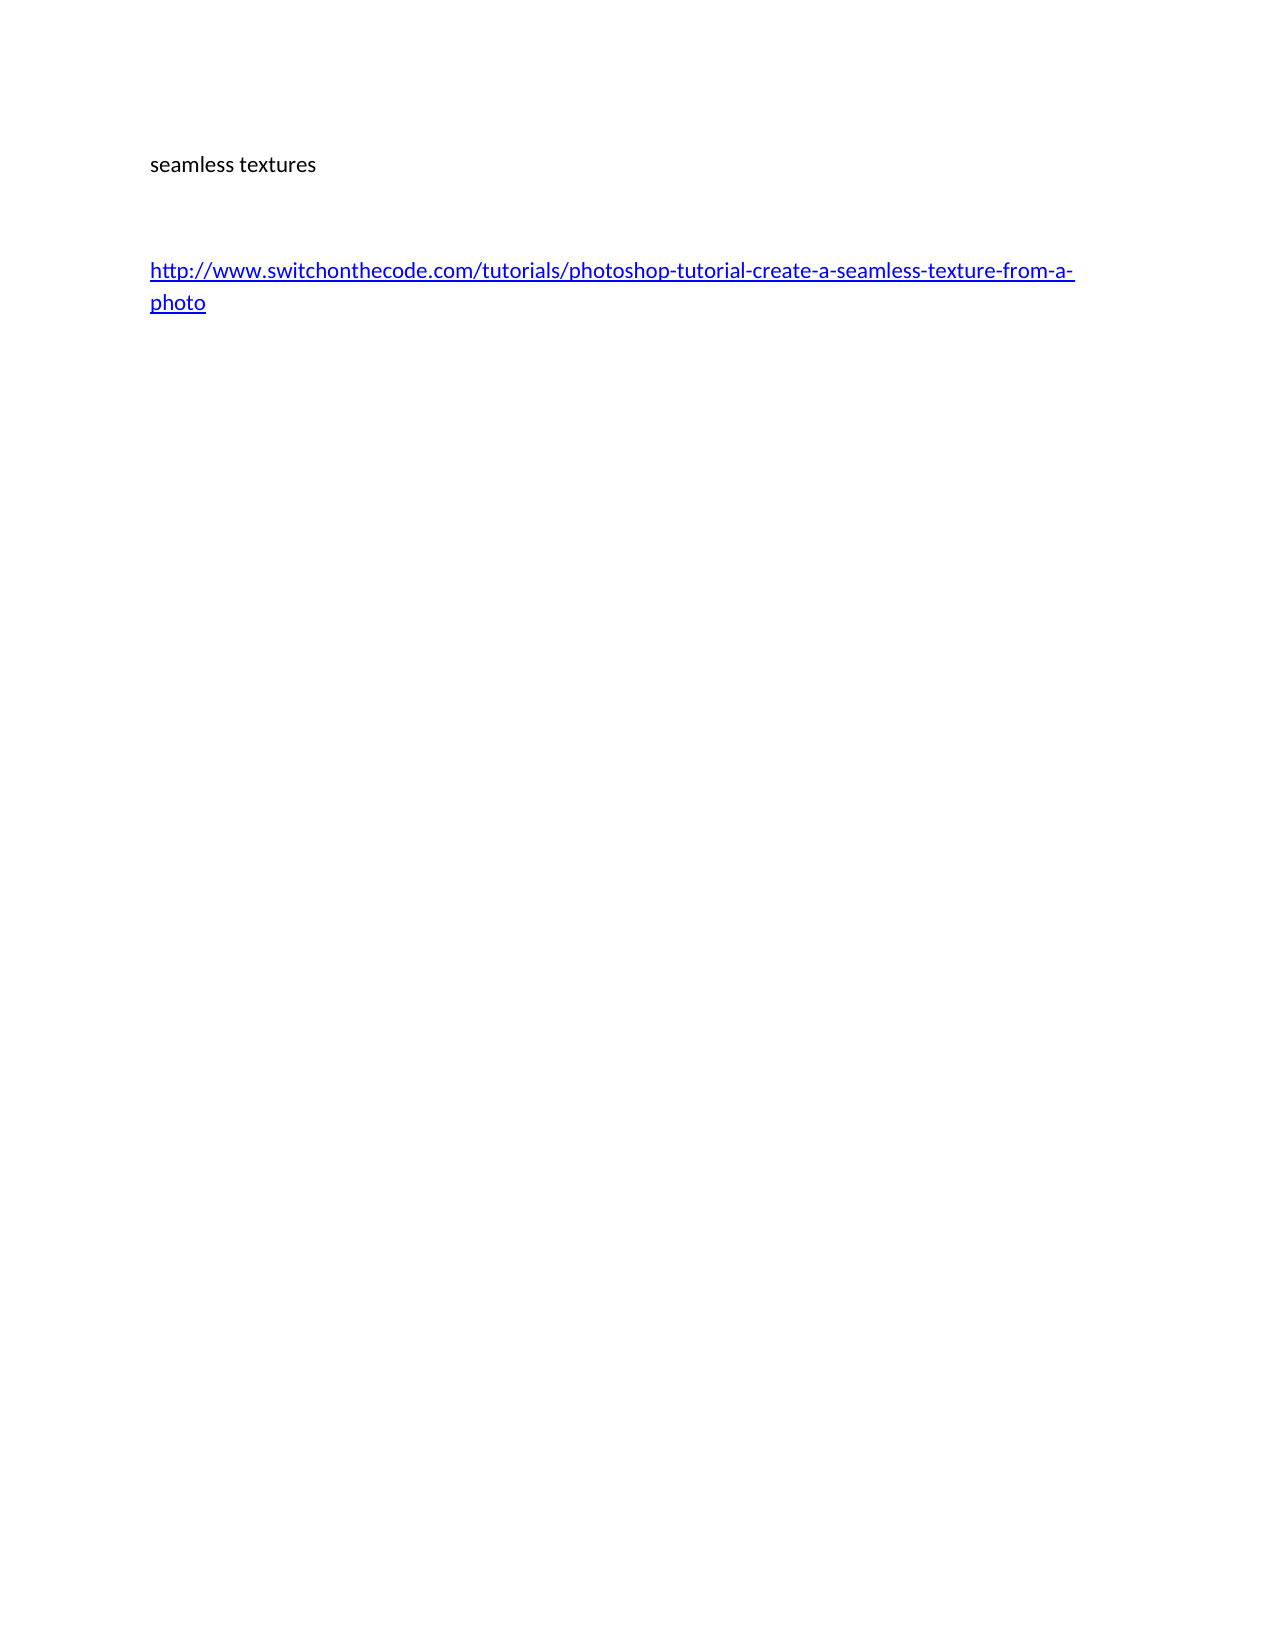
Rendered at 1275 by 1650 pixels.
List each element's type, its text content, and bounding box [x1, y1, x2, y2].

text seamless textures [150, 150, 1125, 178]
text http://www.switchonthecode.com/tutorials/photoshop-tutorial-create-a-seamless-texture-from-a-photo [150, 256, 1125, 316]
